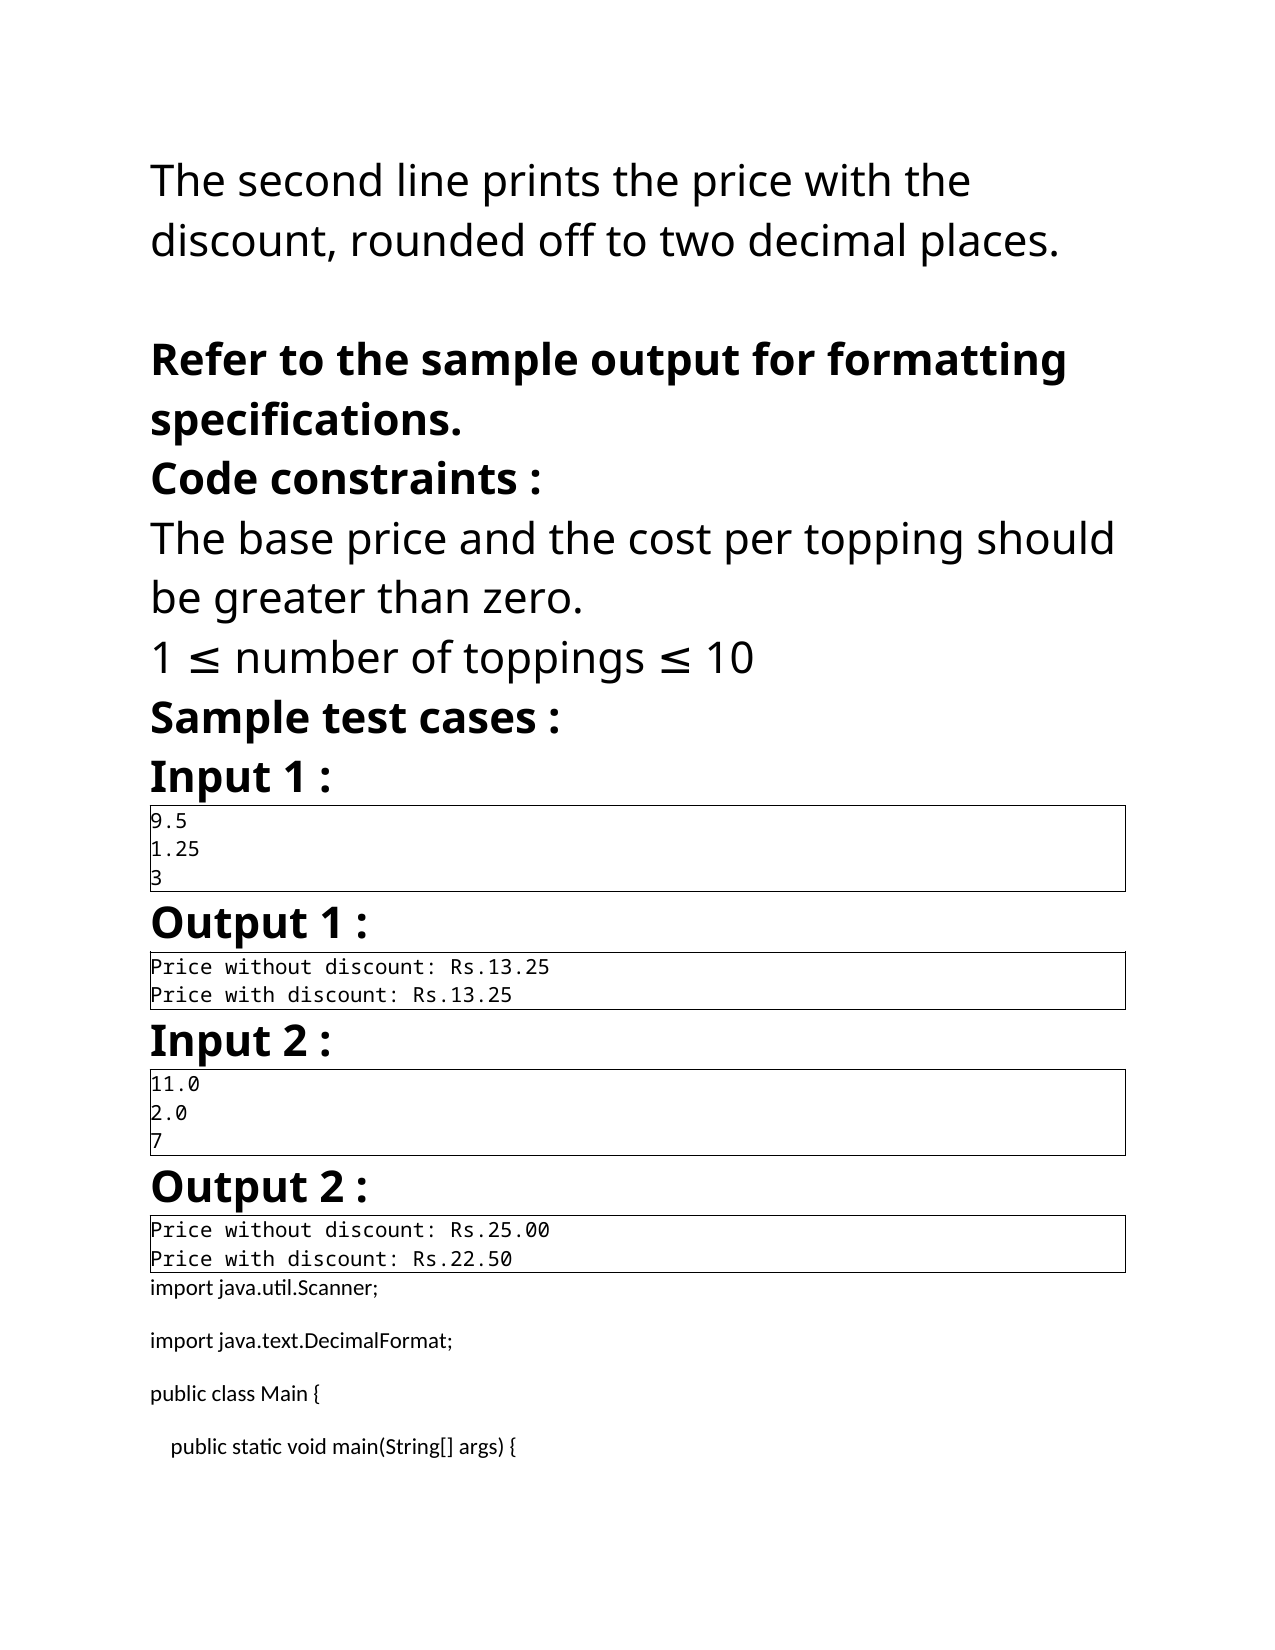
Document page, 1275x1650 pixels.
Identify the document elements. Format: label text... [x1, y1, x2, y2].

text Price without discount: Rs.25.00 [151, 1216, 1125, 1243]
text 2.0 [151, 1098, 1125, 1126]
text Price with discount: Rs.13.25 [151, 980, 1125, 1009]
text Input 2 : [150, 1010, 1125, 1069]
text import java.util.Scanner; [150, 1273, 1125, 1301]
text 7 [151, 1126, 1125, 1155]
text Refer to the sample output for formatting specifications. [150, 329, 1125, 448]
text 1 ≤ number of toppings ≤ 10 [150, 627, 1125, 686]
text public static void main(String[] args) { [150, 1432, 1125, 1460]
text Price with discount: Rs.22.50 [151, 1243, 1125, 1272]
text Code constraints : [150, 448, 1125, 507]
text Sample test cases : [150, 686, 1125, 746]
text import java.text.DecimalFormat; [150, 1326, 1125, 1354]
text 9.5 [151, 806, 1125, 834]
text Input 1 : [150, 746, 1125, 805]
text Output 2 : [150, 1156, 1125, 1215]
text 11.0 [151, 1070, 1125, 1098]
text The second line prints the price with the discount, rounded off to two decimal places. [150, 150, 1125, 269]
text 3 [151, 862, 1125, 891]
text The base price and the cost per topping should be greater than zero. [150, 507, 1125, 627]
text Output 1 : [150, 892, 1125, 951]
text public class Main { [150, 1379, 1125, 1407]
text Price without discount: Rs.13.25 [151, 953, 1125, 980]
text 1.25 [151, 834, 1125, 862]
